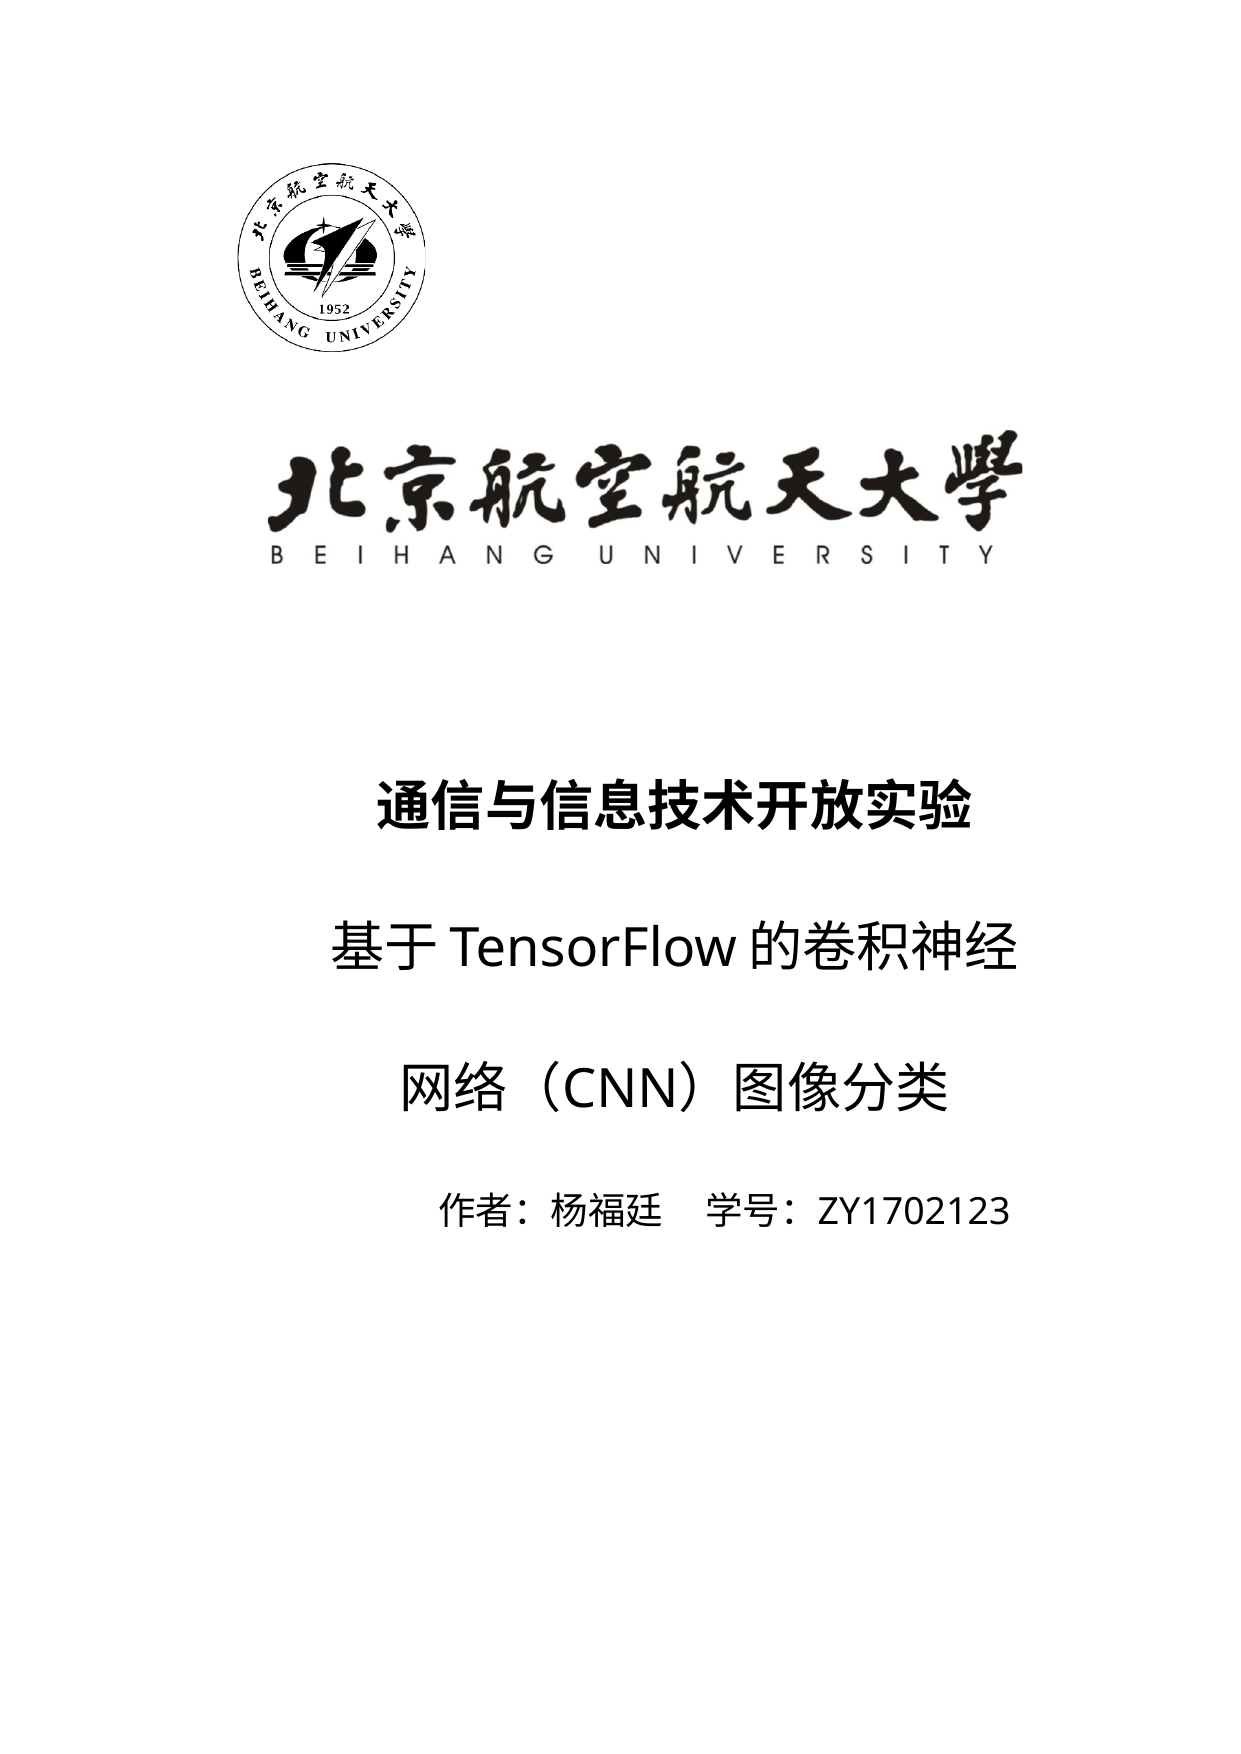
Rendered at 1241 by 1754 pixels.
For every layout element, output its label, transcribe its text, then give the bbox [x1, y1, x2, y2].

text 网络（CNN）图像分类 [187, 1033, 1053, 1135]
picture [267, 430, 1023, 564]
text 基于TensorFlow的卷积神经 [187, 892, 1053, 994]
text 作者：杨福廷 学号：ZY1702123 [187, 1174, 1053, 1242]
picture [237, 163, 426, 352]
text 通信与信息技术开放实验 [187, 751, 1053, 853]
